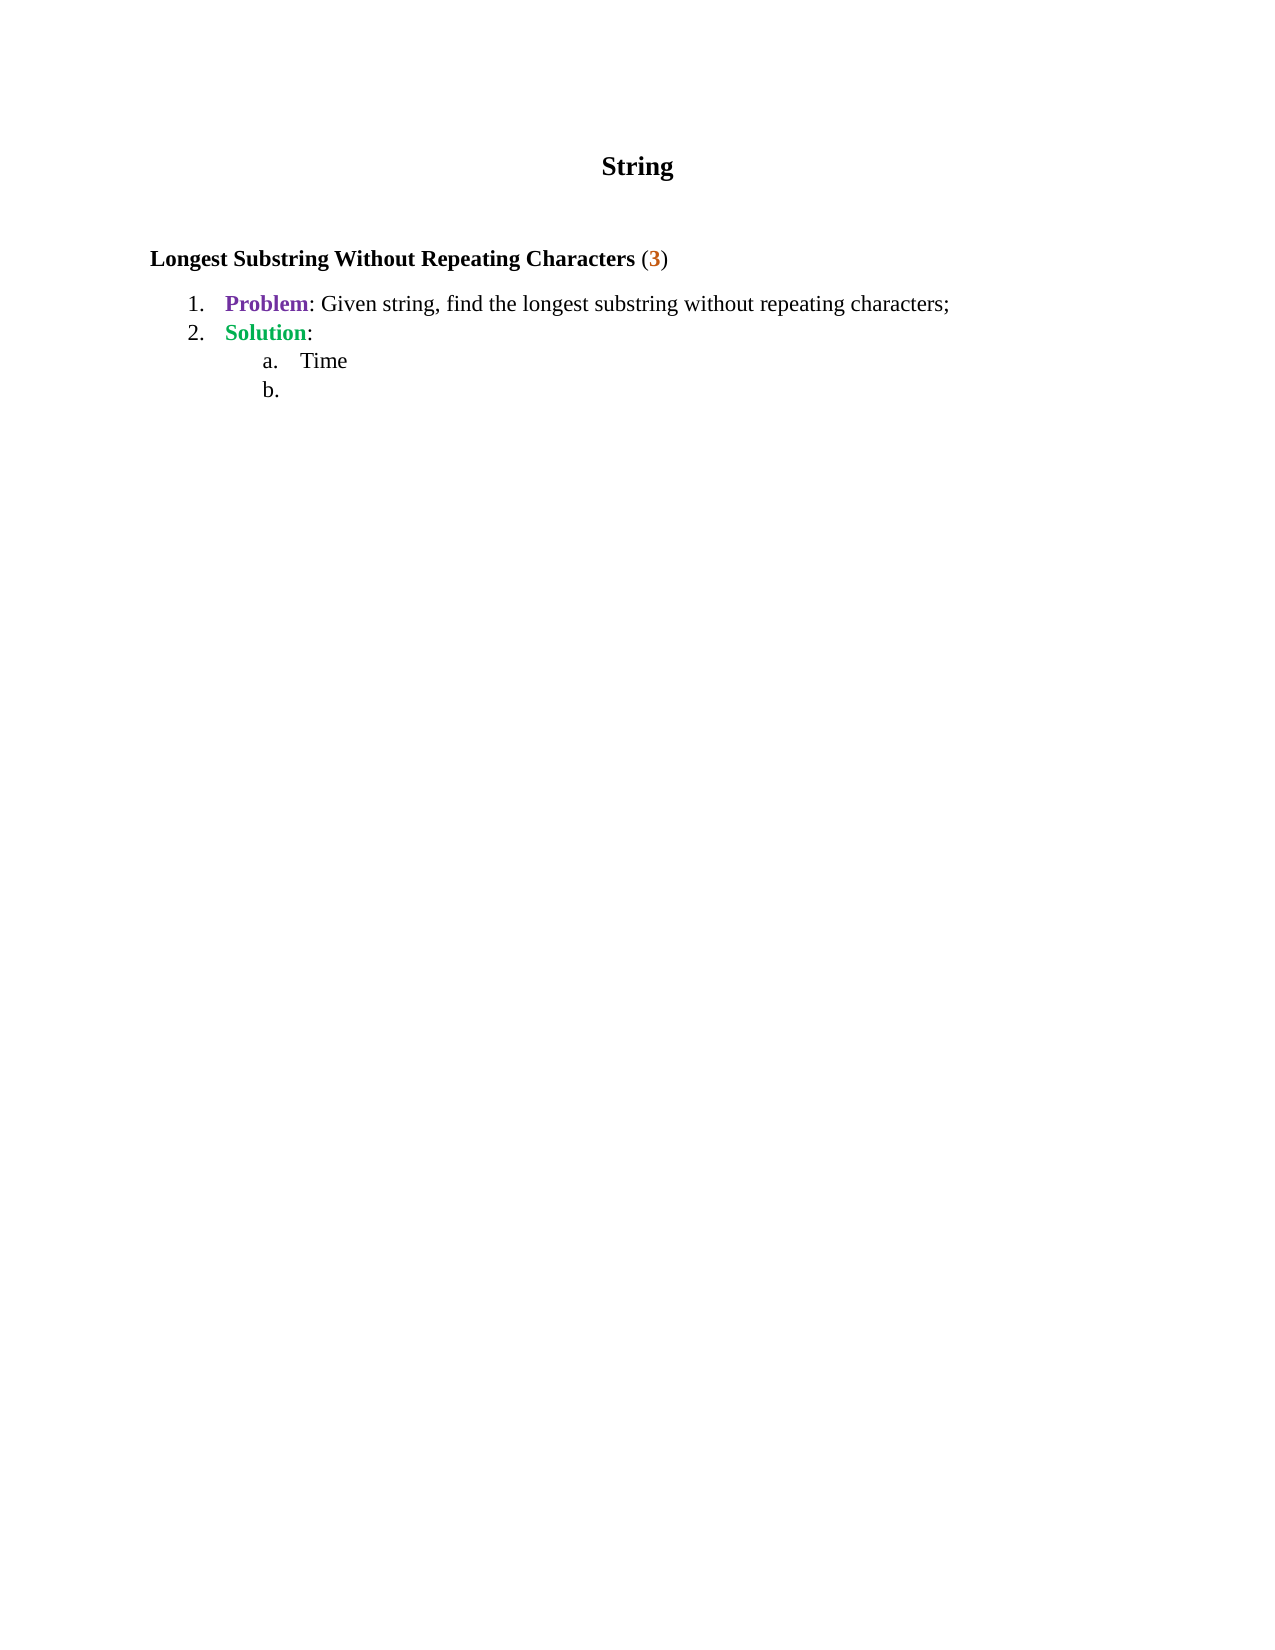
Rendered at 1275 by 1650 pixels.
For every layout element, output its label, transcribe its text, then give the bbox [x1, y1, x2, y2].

list Time [262, 347, 1125, 374]
list Solution: [187, 319, 1125, 345]
text Longest Substring Without Repeating Characters (3) [150, 245, 1125, 272]
text String [150, 150, 1125, 181]
list Problem: Given string, find the longest substring without repeating characters; [187, 290, 1125, 317]
